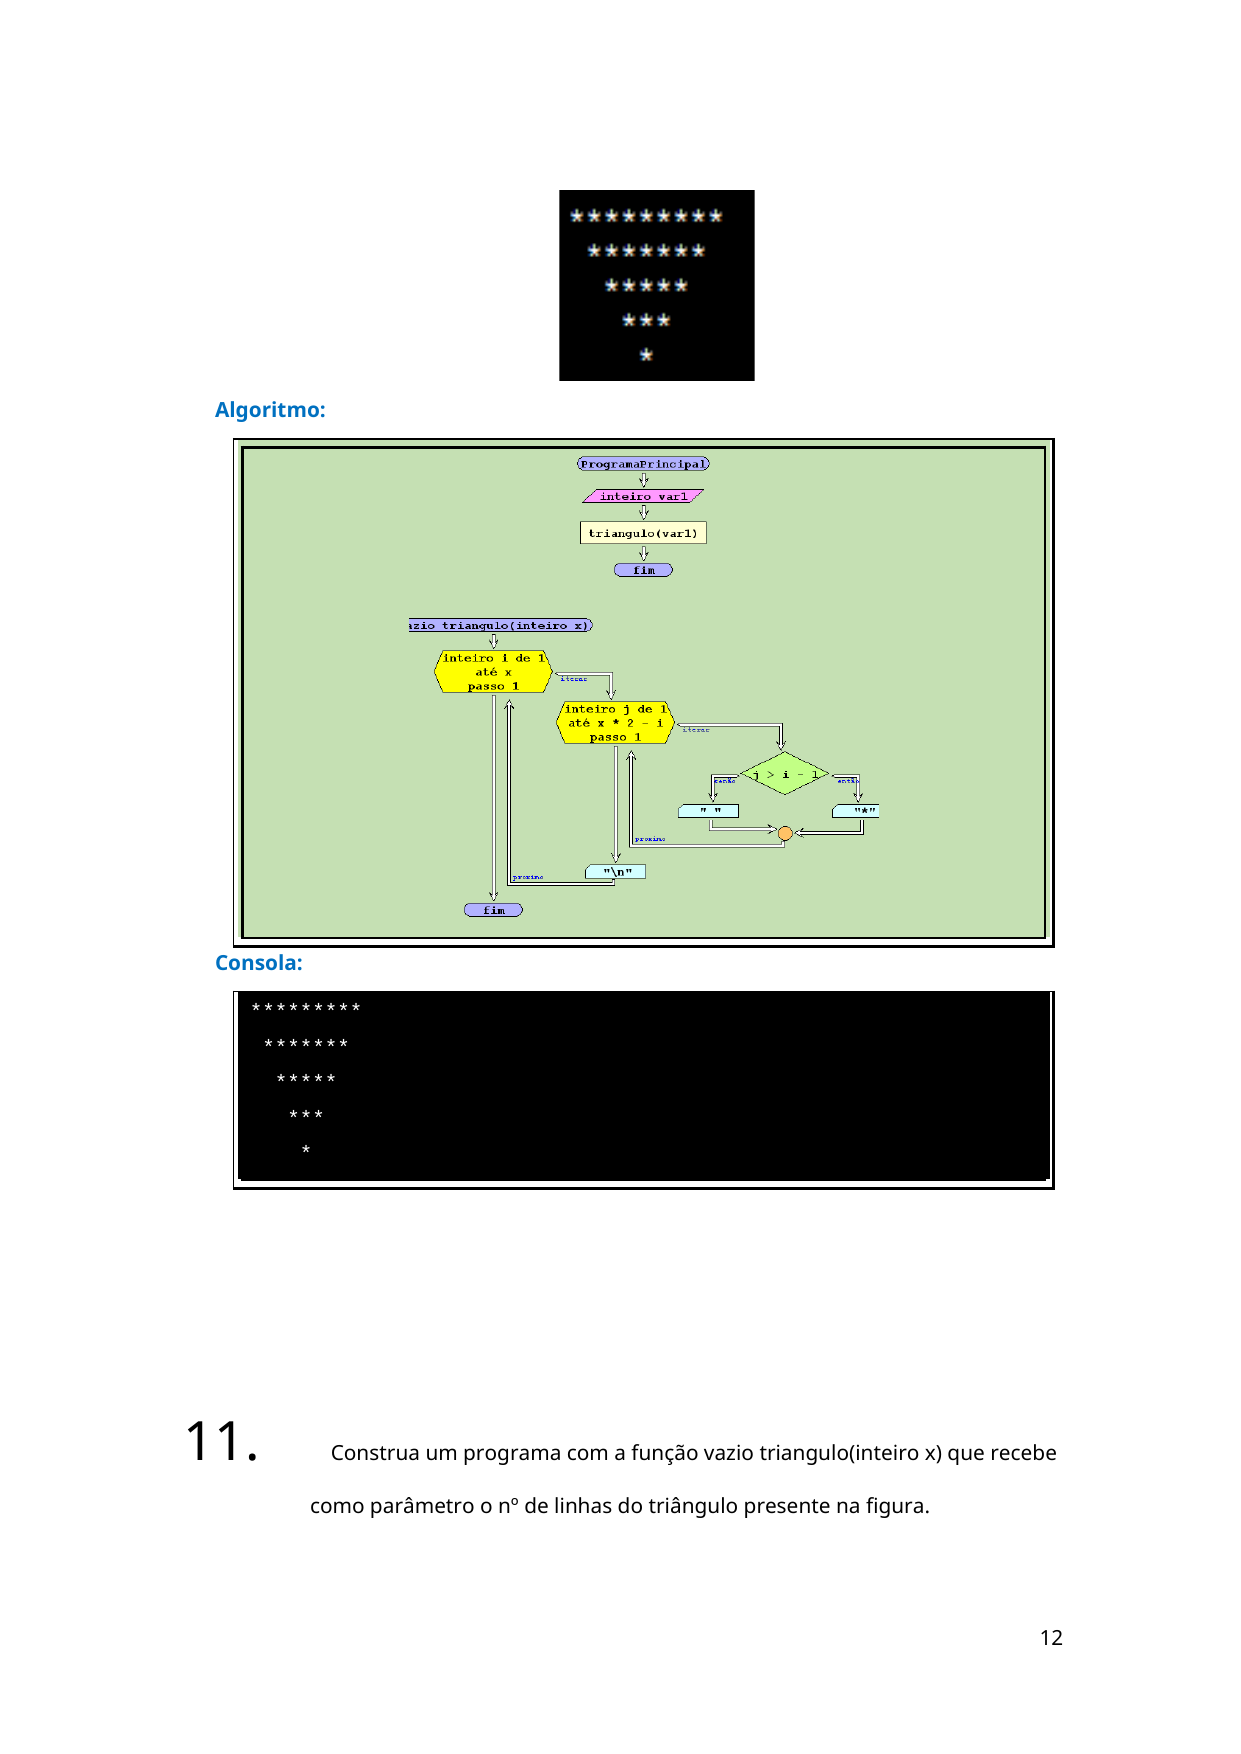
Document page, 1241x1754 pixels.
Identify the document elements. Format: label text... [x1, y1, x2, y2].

table_header [238, 440, 1050, 937]
text Algoritmo: [215, 395, 1063, 424]
table_header ********* ******* ***** *** * [238, 992, 1050, 1179]
picture [409, 448, 879, 926]
text Consola: [215, 948, 1063, 976]
picture [559, 190, 755, 381]
list Construa um programa com a função vazio triangulo(inteiro x) que recebe como parâmetro o nº de linhas do triângulo presente na figura. [177, 1403, 1063, 1519]
